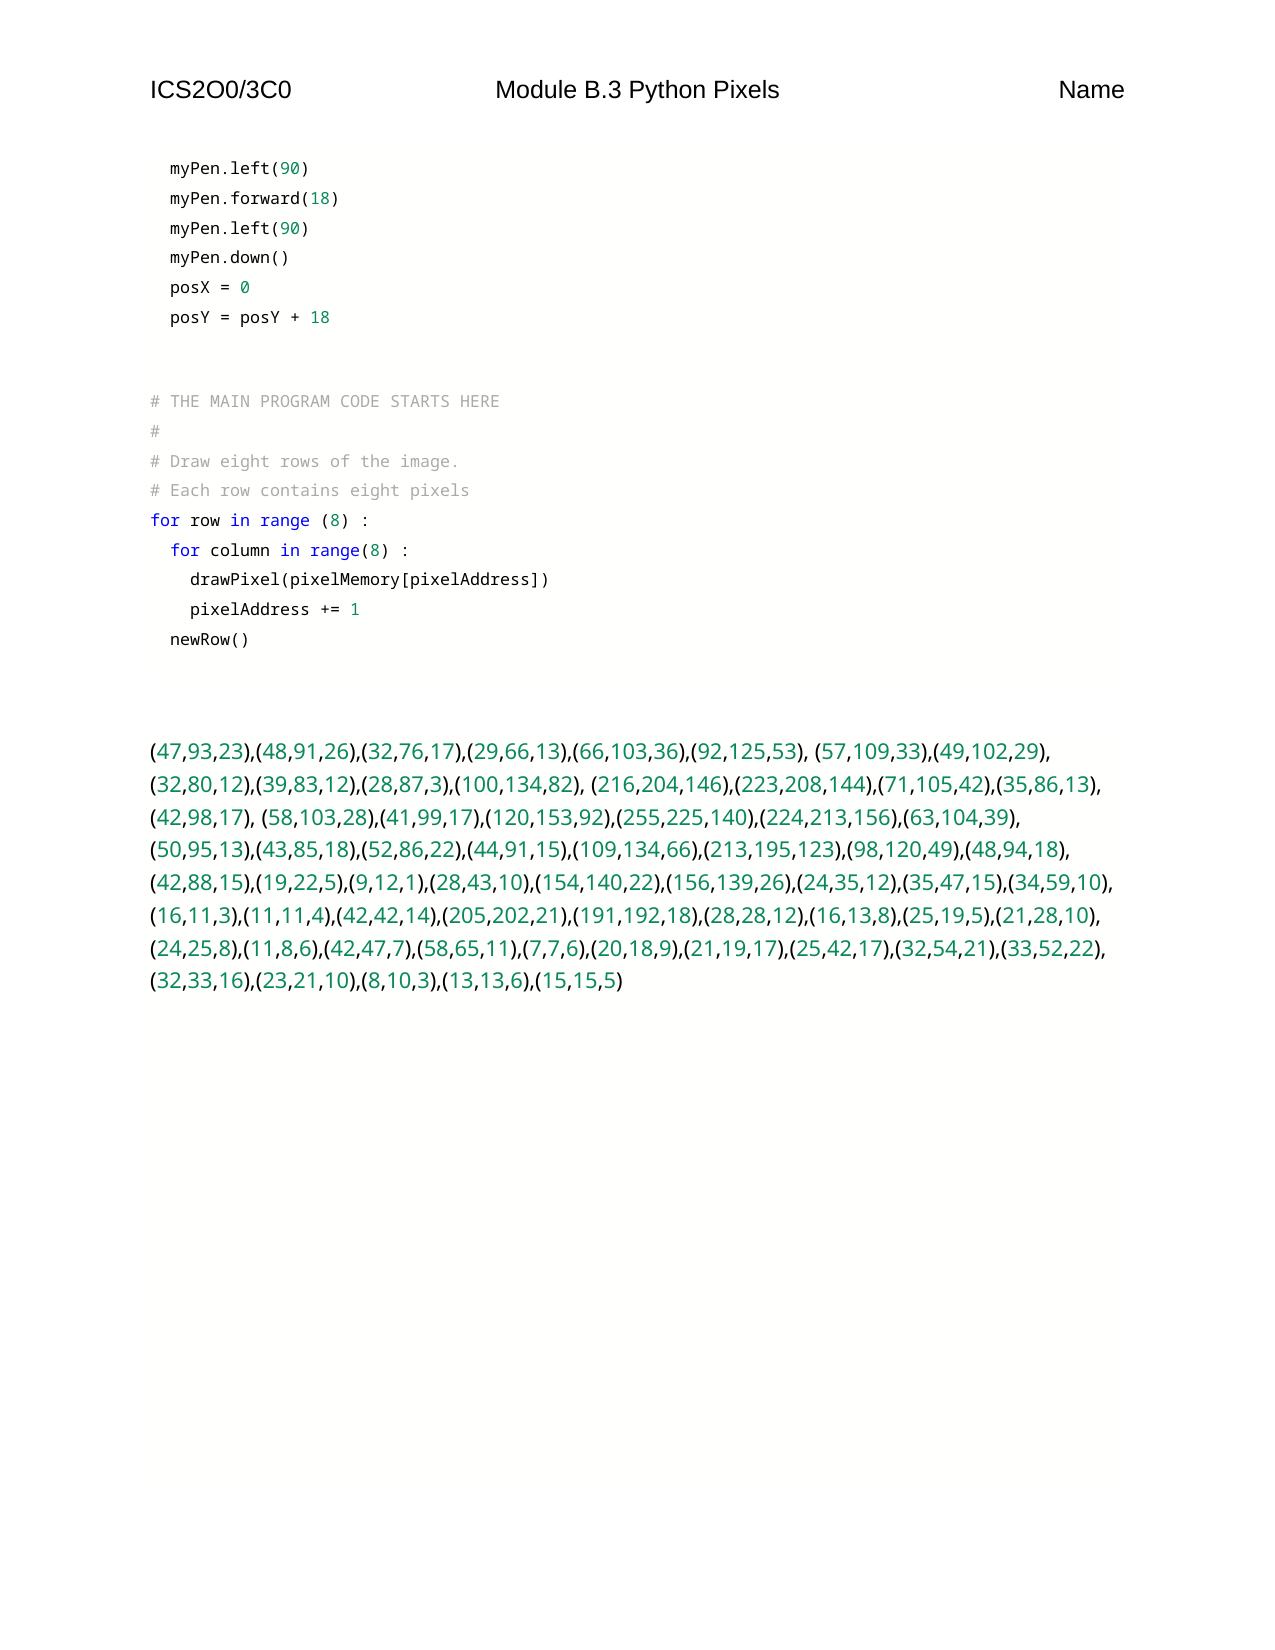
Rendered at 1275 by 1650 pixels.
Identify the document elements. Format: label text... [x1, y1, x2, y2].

text myPen.left(90) [150, 150, 1125, 180]
text newRow() [150, 620, 1125, 650]
text # [150, 412, 1125, 442]
text drawPixel(pixelMemory[pixelAddress]) [150, 561, 1125, 591]
text # THE MAIN PROGRAM CODE STARTS HERE [150, 383, 1125, 412]
text for column in range(8) : [150, 531, 1125, 561]
text myPen.down() [150, 239, 1125, 269]
text posY = posY + 18 [150, 298, 1125, 328]
text # Draw eight rows of the image. [150, 442, 1125, 472]
text for row in range (8) : [150, 502, 1125, 531]
text myPen.left(90) [150, 209, 1125, 239]
text myPen.forward(18) [150, 180, 1125, 209]
text # Each row contains eight pixels [150, 472, 1125, 502]
text pixelAddress += 1 [150, 591, 1125, 620]
text (47,93,23),(48,91,26),(32,76,17),(29,66,13),(66,103,36),(92,125,53), (57,109,33),(49,102,29),(32,80,12),(39,83,12),(28,87,3),(100,134,82), (216,204,146),(223,208,144),(71,105,42),(35,86,13),(42,98,17), (58,103,28),(41,99,17),(120,153,92),(255,225,140),(224,213,156),(63,104,39),(50,95,13),(43,85,18),(52,86,22),(44,91,15),(109,134,66),(213,195,123),(98,120,49),(48,94,18),(42,88,15),(19,22,5),(9,12,1),(28,43,10),(154,140,22),(156,139,26),(24,35,12),(35,47,15),(34,59,10),(16,11,3),(11,11,4),(42,42,14),(205,202,21),(191,192,18),(28,28,12),(16,13,8),(25,19,5),(21,28,10),(24,25,8),(11,8,6),(42,47,7),(58,65,11),(7,7,6),(20,18,9),(21,19,17),(25,42,17),(32,54,21),(33,52,22),(32,33,16),(23,21,10),(8,10,3),(13,13,6),(15,15,5) [150, 733, 1125, 995]
text posX = 0 [150, 269, 1125, 298]
